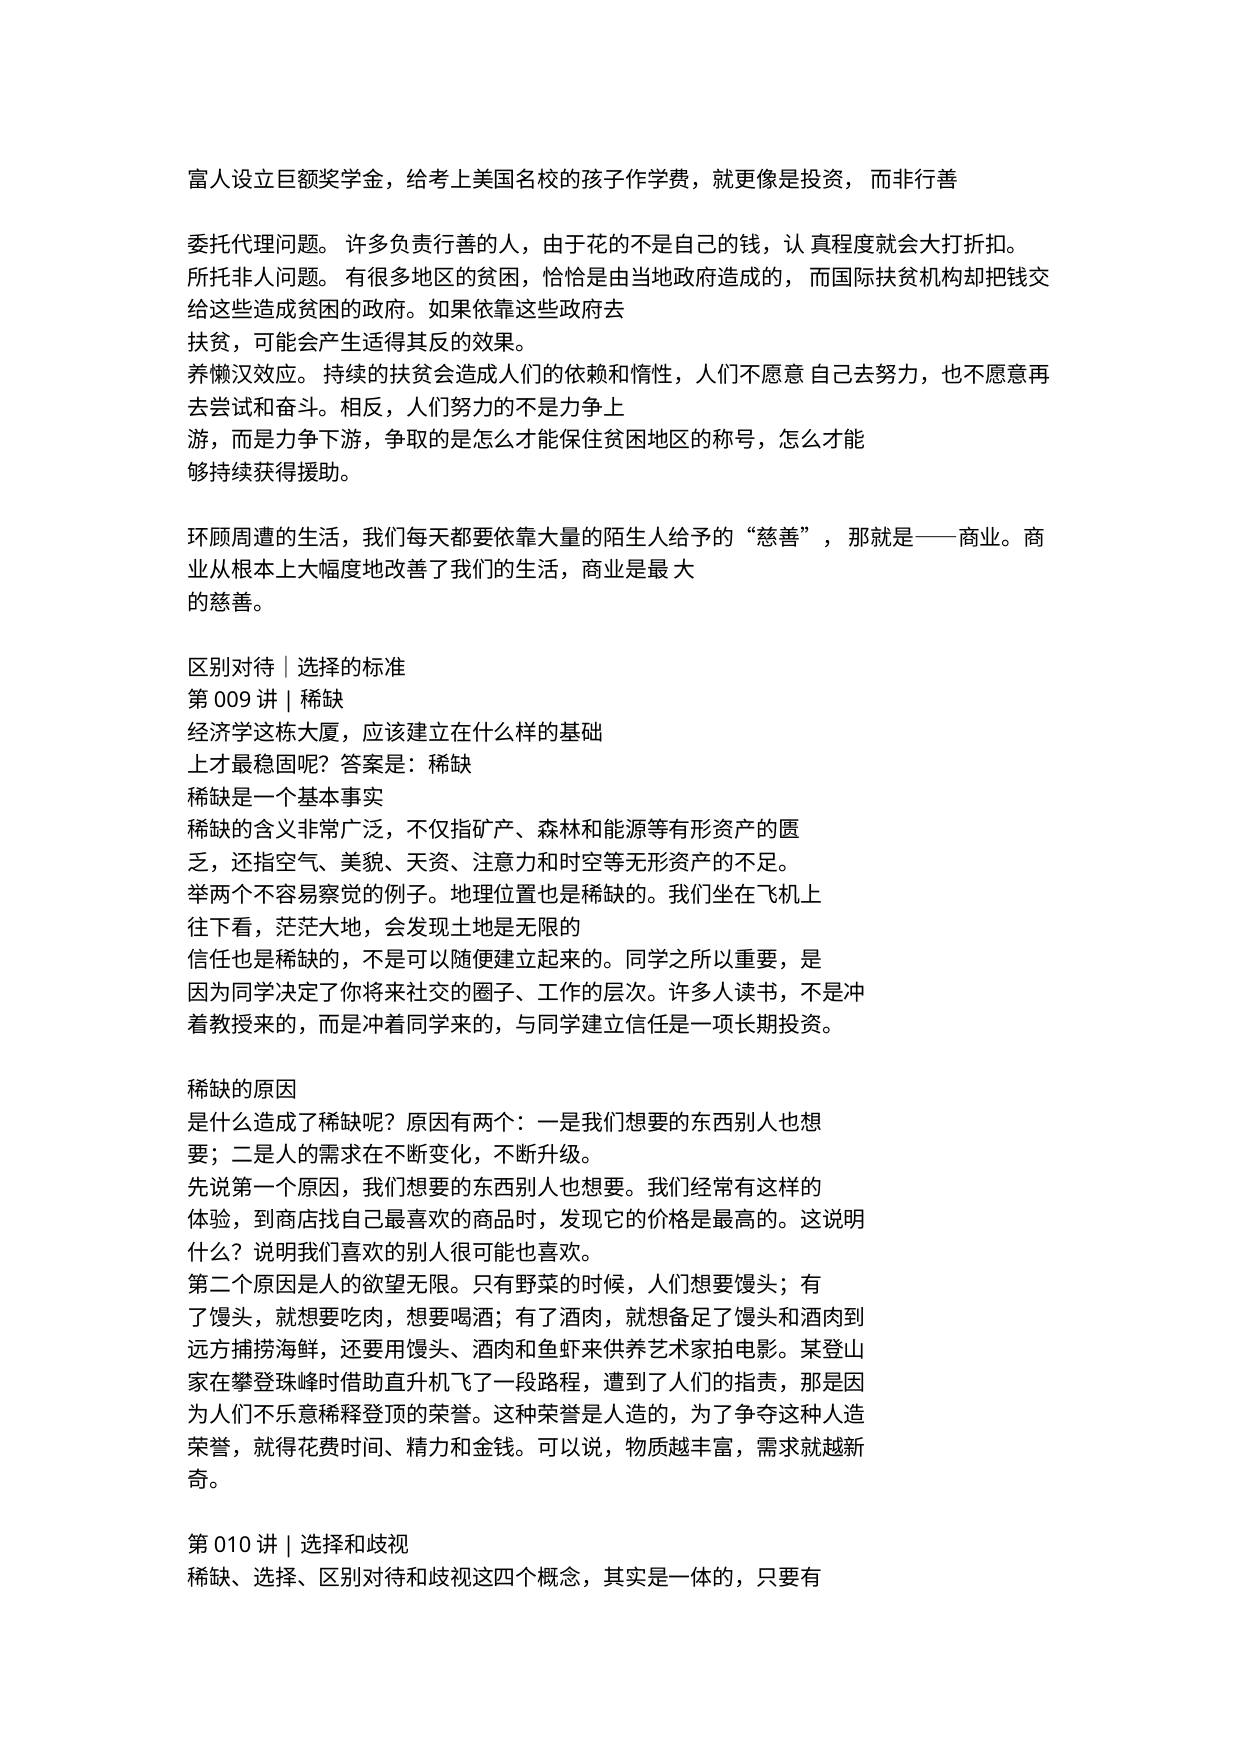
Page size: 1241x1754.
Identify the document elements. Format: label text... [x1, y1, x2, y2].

text 环顾周遭的生活，我们每天都要依靠大量的陌生人给予的“慈善”， 那就是——商业。商业从根本上大幅度地改善了我们的生活，商业是最 大 [187, 519, 1053, 584]
text 稀缺的原因 [187, 1072, 1053, 1104]
text 要；二是人的需求在不断变化，不断升级。 [187, 1137, 1053, 1169]
text 第二个原因是人的欲望无限。只有野菜的时候，人们想要馒头；有 [187, 1267, 1053, 1299]
text 第009讲 | 稀缺 [187, 682, 1053, 714]
text 稀缺、选择、区别对待和歧视这四个概念，其实是一体的，只要有 [187, 1559, 1053, 1592]
text 经济学这栋大厦，应该建立在什么样的基础 [187, 714, 1053, 747]
text 什么？说明我们喜欢的别人很可能也喜欢。 [187, 1234, 1053, 1267]
text 荣誉，就得花费时间、精力和金钱。可以说，物质越丰富，需求就越新 [187, 1429, 1053, 1462]
text 远方捕捞海鲜，还要用馒头、酒肉和鱼虾来供养艺术家拍电影。某登山 [187, 1332, 1053, 1364]
text 扶贫，可能会产生适得其反的效果。 [187, 324, 1053, 357]
text 是什么造成了稀缺呢？原因有两个：一是我们想要的东西别人也想 [187, 1104, 1053, 1137]
text 游，而是力争下游，争取的是怎么才能保住贫困地区的称号，怎么才能 [187, 422, 1053, 454]
text 富人设立巨额奖学金，给考上美国名校的孩子作学费，就更像是投资， 而非行善 [187, 162, 1053, 194]
text 第010讲 | 选择和歧视 [187, 1527, 1053, 1559]
text 为人们不乐意稀释登顶的荣誉。这种荣誉是人造的，为了争夺这种人造 [187, 1397, 1053, 1429]
text 奇。 [187, 1462, 1053, 1494]
text 上才最稳固呢？答案是：稀缺 [187, 747, 1053, 779]
text 委托代理问题。 许多负责行善的人，由于花的不是自己的钱，认 真程度就会大打折扣。 [187, 227, 1053, 259]
text 了馒头，就想要吃肉，想要喝酒；有了酒肉，就想备足了馒头和酒肉到 [187, 1299, 1053, 1332]
text 的慈善。 [187, 584, 1053, 617]
text 因为同学决定了你将来社交的圈子、工作的层次。许多人读书，不是冲 [187, 974, 1053, 1007]
text 养懒汉效应。 持续的扶贫会造成人们的依赖和惰性，人们不愿意 自己去努力，也不愿意再去尝试和奋斗。相反，人们努力的不是力争上 [187, 357, 1053, 422]
text 家在攀登珠峰时借助直升机飞了一段路程，遭到了人们的指责，那是因 [187, 1364, 1053, 1397]
text 所托非人问题。 有很多地区的贫困，恰恰是由当地政府造成的， 而国际扶贫机构却把钱交给这些造成贫困的政府。如果依靠这些政府去 [187, 259, 1053, 324]
text 着教授来的，而是冲着同学来的，与同学建立信任是一项长期投资。 [187, 1007, 1053, 1039]
text 够持续获得援助。 [187, 454, 1053, 487]
text 信任也是稀缺的，不是可以随便建立起来的。同学之所以重要，是 [187, 942, 1053, 974]
text 区别对待｜选择的标准 [187, 649, 1053, 682]
text 稀缺是一个基本事实 [187, 779, 1053, 812]
text 乏，还指空气、美貌、天资、注意力和时空等无形资产的不足。 [187, 844, 1053, 877]
text 稀缺的含义非常广泛，不仅指矿产、森林和能源等有形资产的匮 [187, 812, 1053, 844]
text 举两个不容易察觉的例子。地理位置也是稀缺的。我们坐在飞机上 [187, 877, 1053, 909]
text 先说第一个原因，我们想要的东西别人也想要。我们经常有这样的 [187, 1169, 1053, 1202]
text 体验，到商店找自己最喜欢的商品时，发现它的价格是最高的。这说明 [187, 1202, 1053, 1234]
text 往下看，茫茫大地，会发现土地是无限的 [187, 909, 1053, 942]
